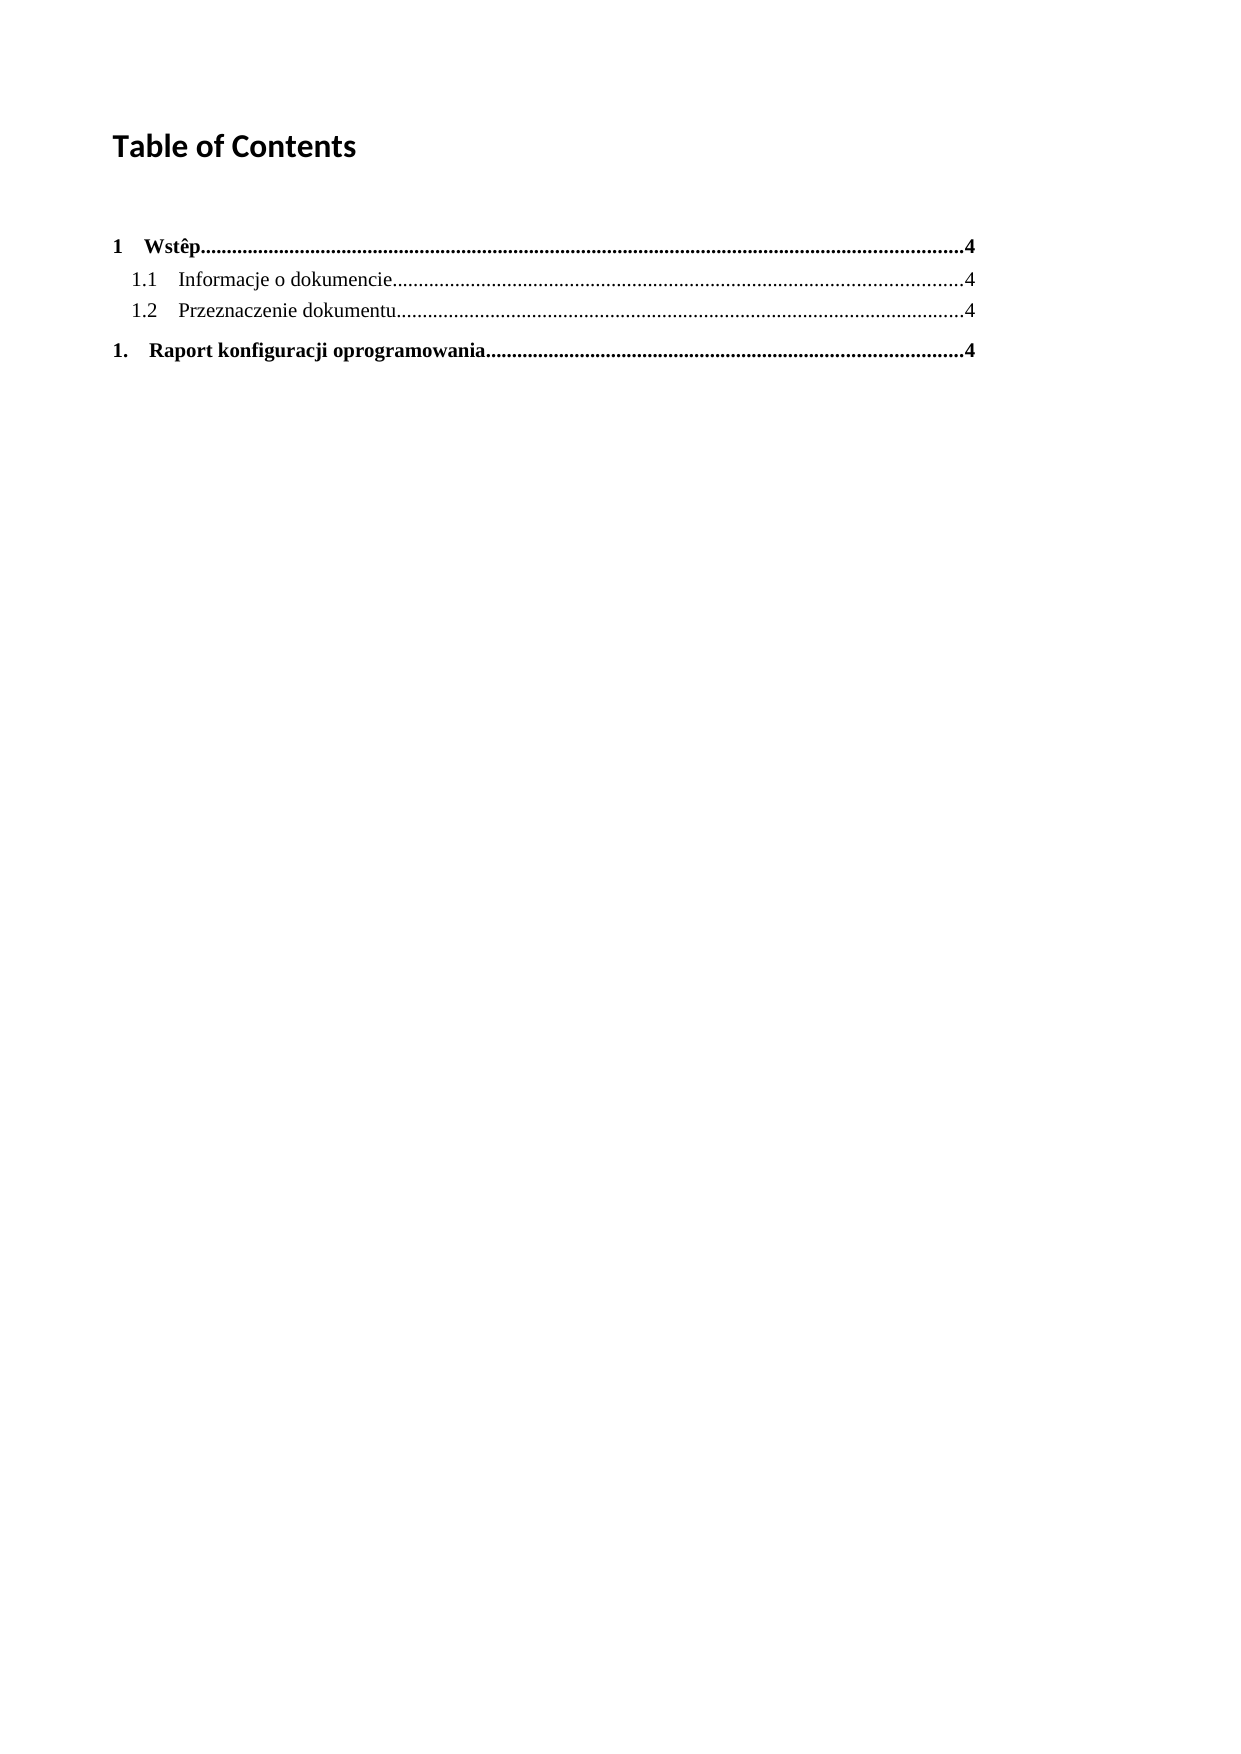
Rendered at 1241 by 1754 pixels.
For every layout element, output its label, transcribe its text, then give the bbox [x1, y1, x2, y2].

text 1. Raport konfiguracji oprogramowania 4 [112, 337, 1053, 362]
text 1 Wstêp 4 [112, 233, 1053, 258]
text 1.1 Informacje o dokumencie 4 [131, 267, 1053, 292]
subtitle Table of Contents [112, 137, 1128, 162]
text 1.2 Przeznaczenie dokumentu 4 [131, 298, 1053, 323]
